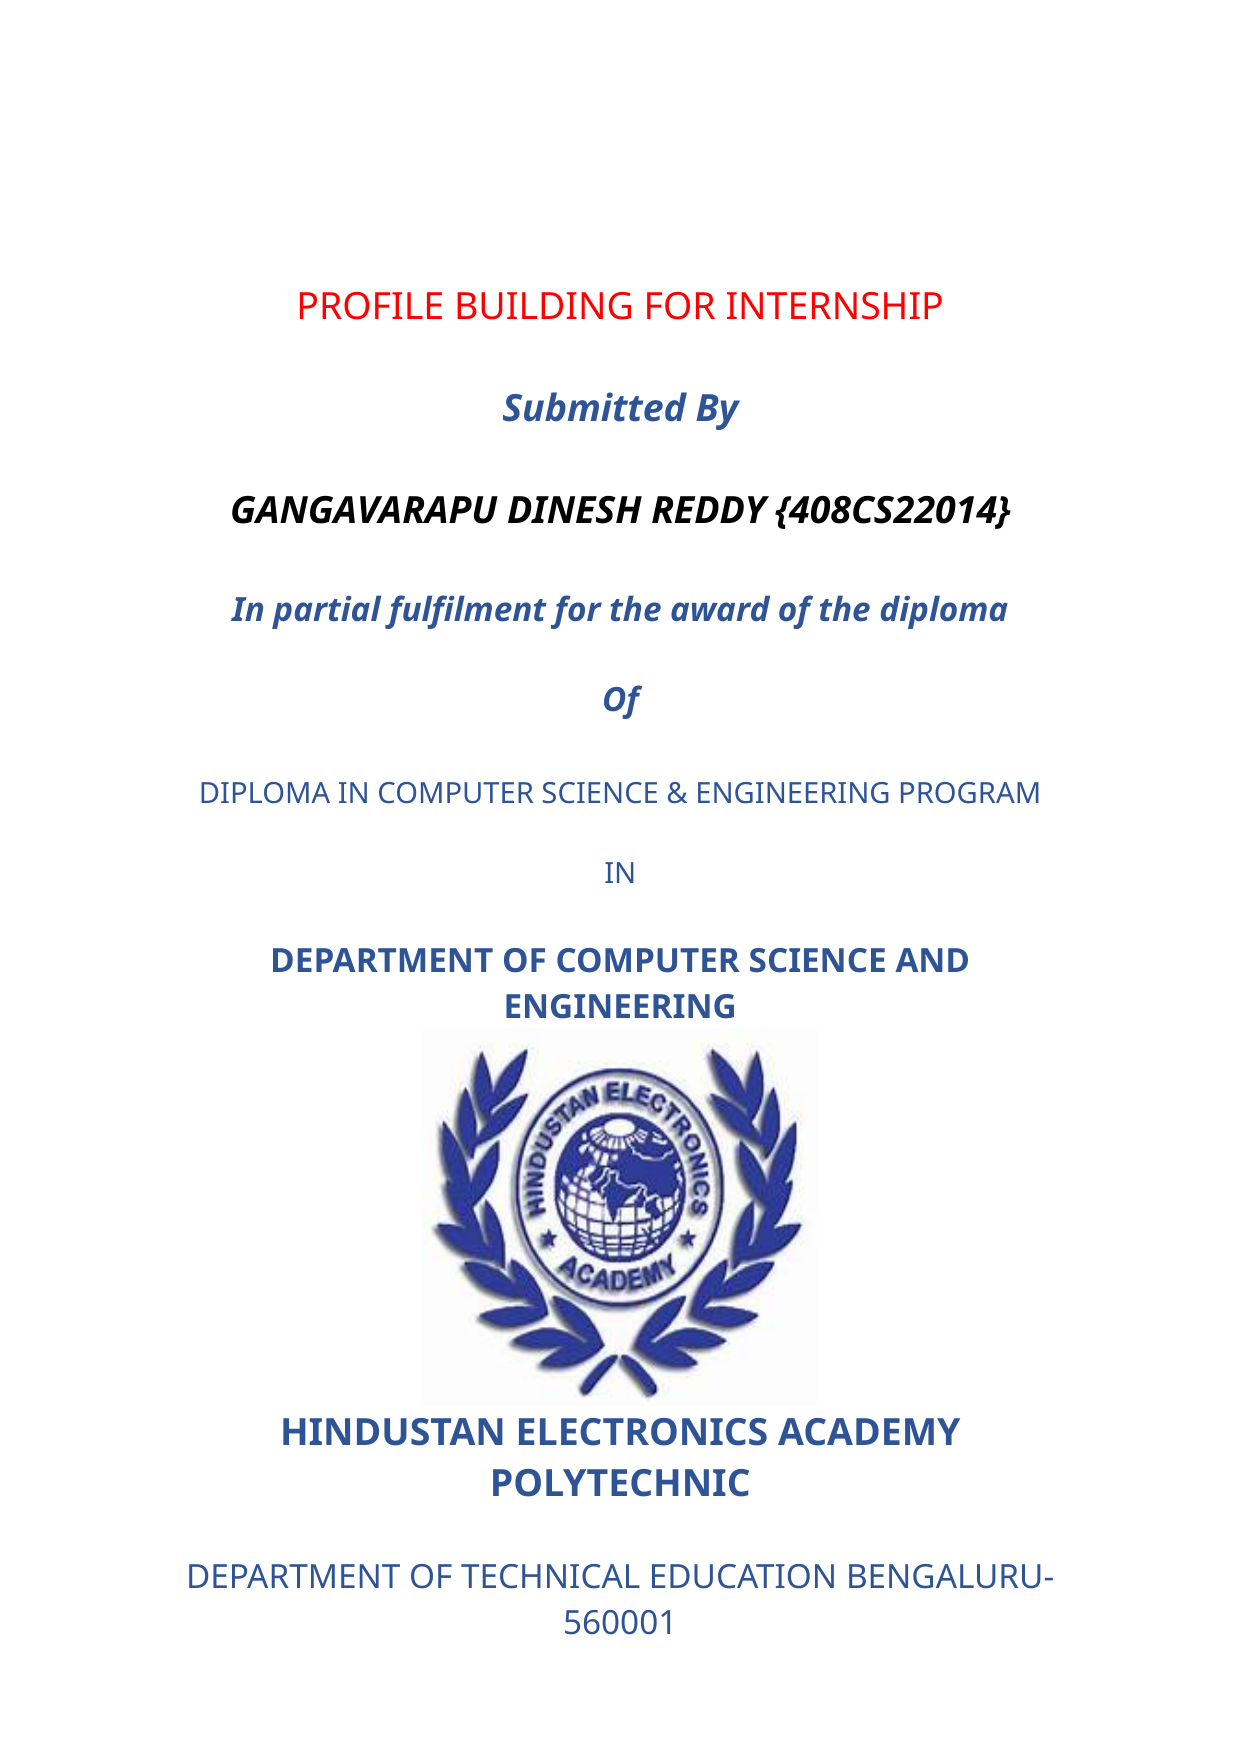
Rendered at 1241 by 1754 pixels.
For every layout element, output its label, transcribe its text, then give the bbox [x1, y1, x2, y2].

text ENGINEERING [75, 983, 1165, 1028]
text DEPARTMENT OF TECHNICAL EDUCATION BENGALURU- [75, 1553, 1165, 1598]
text In partial fulfilment for the award of the diploma [75, 585, 1165, 631]
text PROFILE BUILDING FOR INTERNSHIP [75, 279, 1165, 330]
text DIPLOMA IN COMPUTER SCIENCE & ENGINEERING PROGRAM [75, 773, 1165, 812]
text IN [75, 852, 1165, 892]
text DEPARTMENT OF COMPUTER SCIENCE AND [75, 937, 1165, 983]
text HINDUSTAN ELECTRONICS ACADEMY [75, 1406, 1165, 1457]
text Submitted By [75, 381, 1165, 432]
text GANGAVARAPU DINESH REDDY {408CS22014} [75, 483, 1165, 534]
text 560001 [75, 1598, 1165, 1644]
text Of [75, 676, 1165, 722]
text POLYTECHNIC [75, 1457, 1165, 1508]
picture [421, 1028, 819, 1406]
